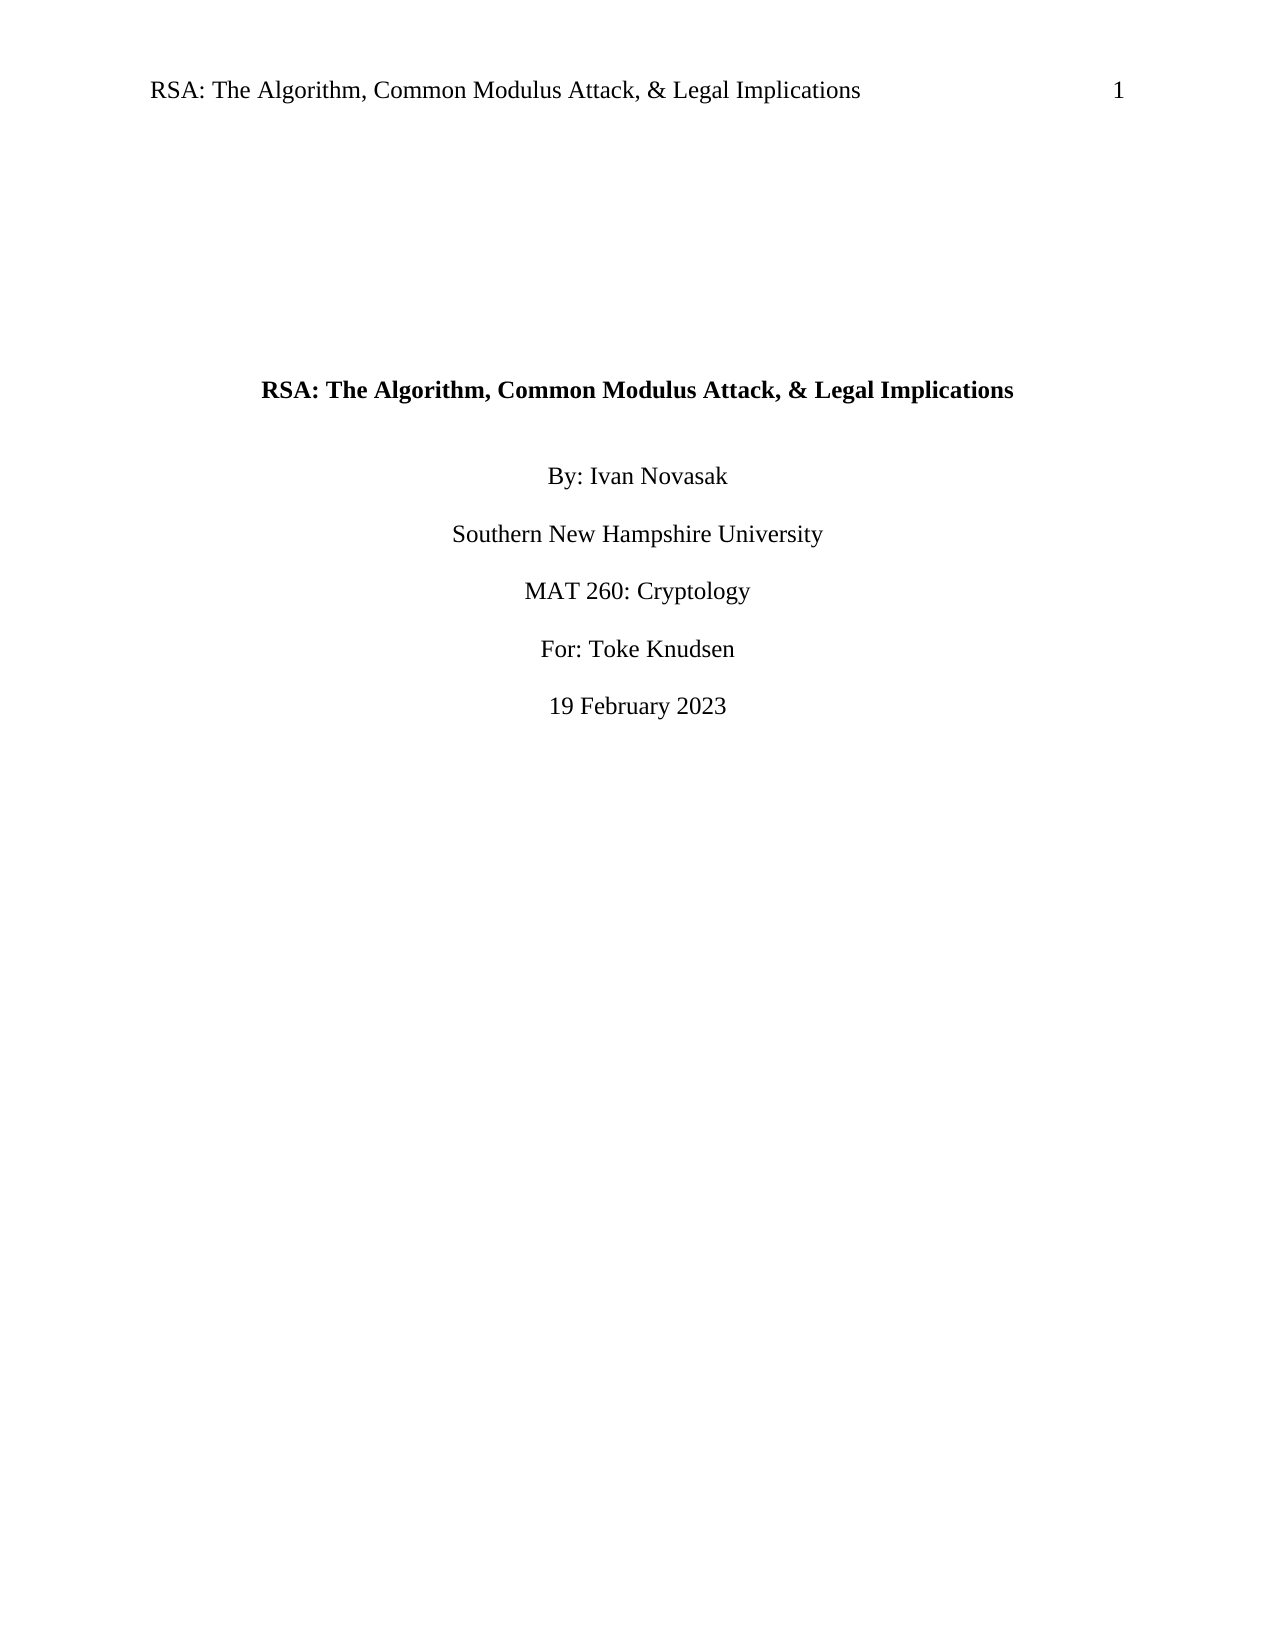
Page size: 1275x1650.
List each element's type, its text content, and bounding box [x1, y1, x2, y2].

subtitle 19 February 2023 [150, 691, 1125, 720]
subtitle For: Toke Knudsen [150, 634, 1125, 662]
title RSA: The Algorithm, Common Modulus Attack, & Legal Implications [150, 375, 1125, 404]
subtitle By: Ivan Novasak [150, 461, 1125, 490]
subtitle Southern New Hampshire University [150, 519, 1125, 547]
subtitle MAT 260: Cryptology [150, 576, 1125, 605]
